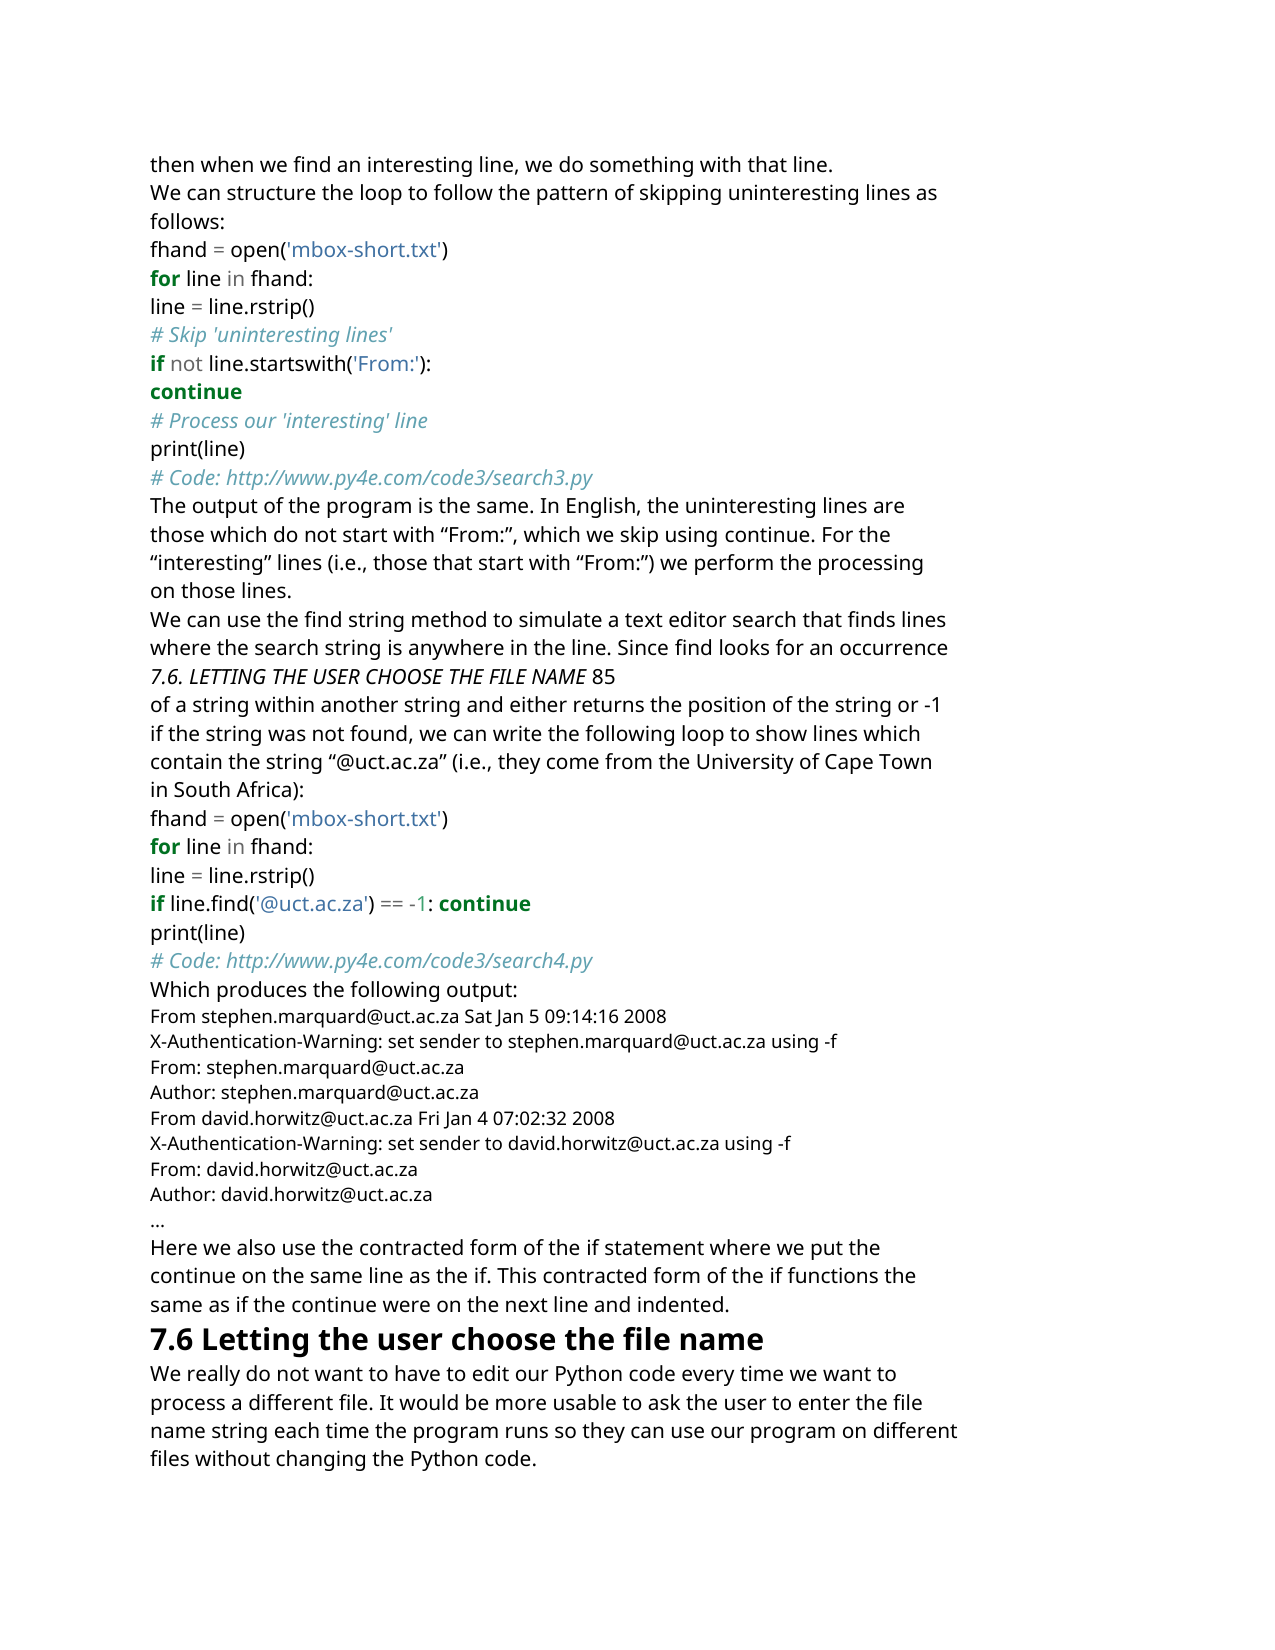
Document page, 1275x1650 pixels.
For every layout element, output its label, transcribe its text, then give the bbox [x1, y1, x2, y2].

text in South Africa): [150, 776, 1125, 804]
text # Skip 'uninteresting lines' [150, 321, 1125, 349]
text those which do not start with “From:”, which we skip using continue. For the [150, 520, 1125, 548]
text if the string was not found, we can write the following loop to show lines which [150, 719, 1125, 747]
text process a different file. It would be more usable to ask the user to enter the file [150, 1388, 1125, 1416]
text for line in fhand: [150, 832, 1125, 861]
text Which produces the following output: [150, 975, 1125, 1003]
text X-Authentication-Warning: set sender to stephen.marquard@uct.ac.za using -f [150, 1029, 1125, 1054]
text From stephen.marquard@uct.ac.za Sat Jan 5 09:14:16 2008 [150, 1003, 1125, 1029]
text The output of the program is the same. In English, the uninteresting lines are [150, 491, 1125, 520]
text files without changing the Python code. [150, 1444, 1125, 1473]
text name string each time the program runs so they can use our program on different [150, 1416, 1125, 1444]
text We can structure the loop to follow the pattern of skipping uninteresting lines as [150, 178, 1125, 207]
text # Process our 'interesting' line [150, 406, 1125, 434]
text “interesting” lines (i.e., those that start with “From:”) we perform the processing [150, 548, 1125, 577]
text contain the string “@uct.ac.za” (i.e., they come from the University of Cape Town [150, 747, 1125, 776]
text if not line.startswith('From:'): [150, 349, 1125, 377]
text where the search string is anywhere in the line. Since find looks for an occurrence [150, 633, 1125, 662]
text From: david.horwitz@uct.ac.za [150, 1156, 1125, 1182]
text follows: [150, 207, 1125, 235]
text From david.horwitz@uct.ac.za Fri Jan 4 07:02:32 2008 [150, 1105, 1125, 1131]
text We can use the find string method to simulate a text editor search that finds lines [150, 605, 1125, 633]
text 7.6. LETTING THE USER CHOOSE THE FILE NAME 85 [150, 662, 1125, 690]
text on those lines. [150, 577, 1125, 605]
text Here we also use the contracted form of the if statement where we put the [150, 1233, 1125, 1261]
text X-Authentication-Warning: set sender to david.horwitz@uct.ac.za using -f [150, 1131, 1125, 1156]
text then when we find an interesting line, we do something with that line. [150, 150, 1125, 178]
text # Code: http://www.py4e.com/code3/search4.py [150, 946, 1125, 975]
text fhand = open('mbox-short.txt') [150, 804, 1125, 832]
text line = line.rstrip() [150, 292, 1125, 321]
text line = line.rstrip() [150, 861, 1125, 889]
text Author: david.horwitz@uct.ac.za [150, 1182, 1125, 1207]
text ... [150, 1207, 1125, 1233]
text print(line) [150, 434, 1125, 463]
text print(line) [150, 918, 1125, 946]
text From: stephen.marquard@uct.ac.za [150, 1054, 1125, 1080]
text if line.find('@uct.ac.za') == -1: continue [150, 889, 1125, 918]
text Author: stephen.marquard@uct.ac.za [150, 1080, 1125, 1105]
text fhand = open('mbox-short.txt') [150, 235, 1125, 264]
text of a string within another string and either returns the position of the string or -1 [150, 690, 1125, 719]
text We really do not want to have to edit our Python code every time we want to [150, 1359, 1125, 1388]
text same as if the continue were on the next line and indented. [150, 1290, 1125, 1318]
text 7.6 Letting the user choose the file name [150, 1318, 1125, 1359]
text # Code: http://www.py4e.com/code3/search3.py [150, 463, 1125, 491]
text continue on the same line as the if. This contracted form of the if functions the [150, 1261, 1125, 1290]
text continue [150, 377, 1125, 406]
text for line in fhand: [150, 264, 1125, 292]
